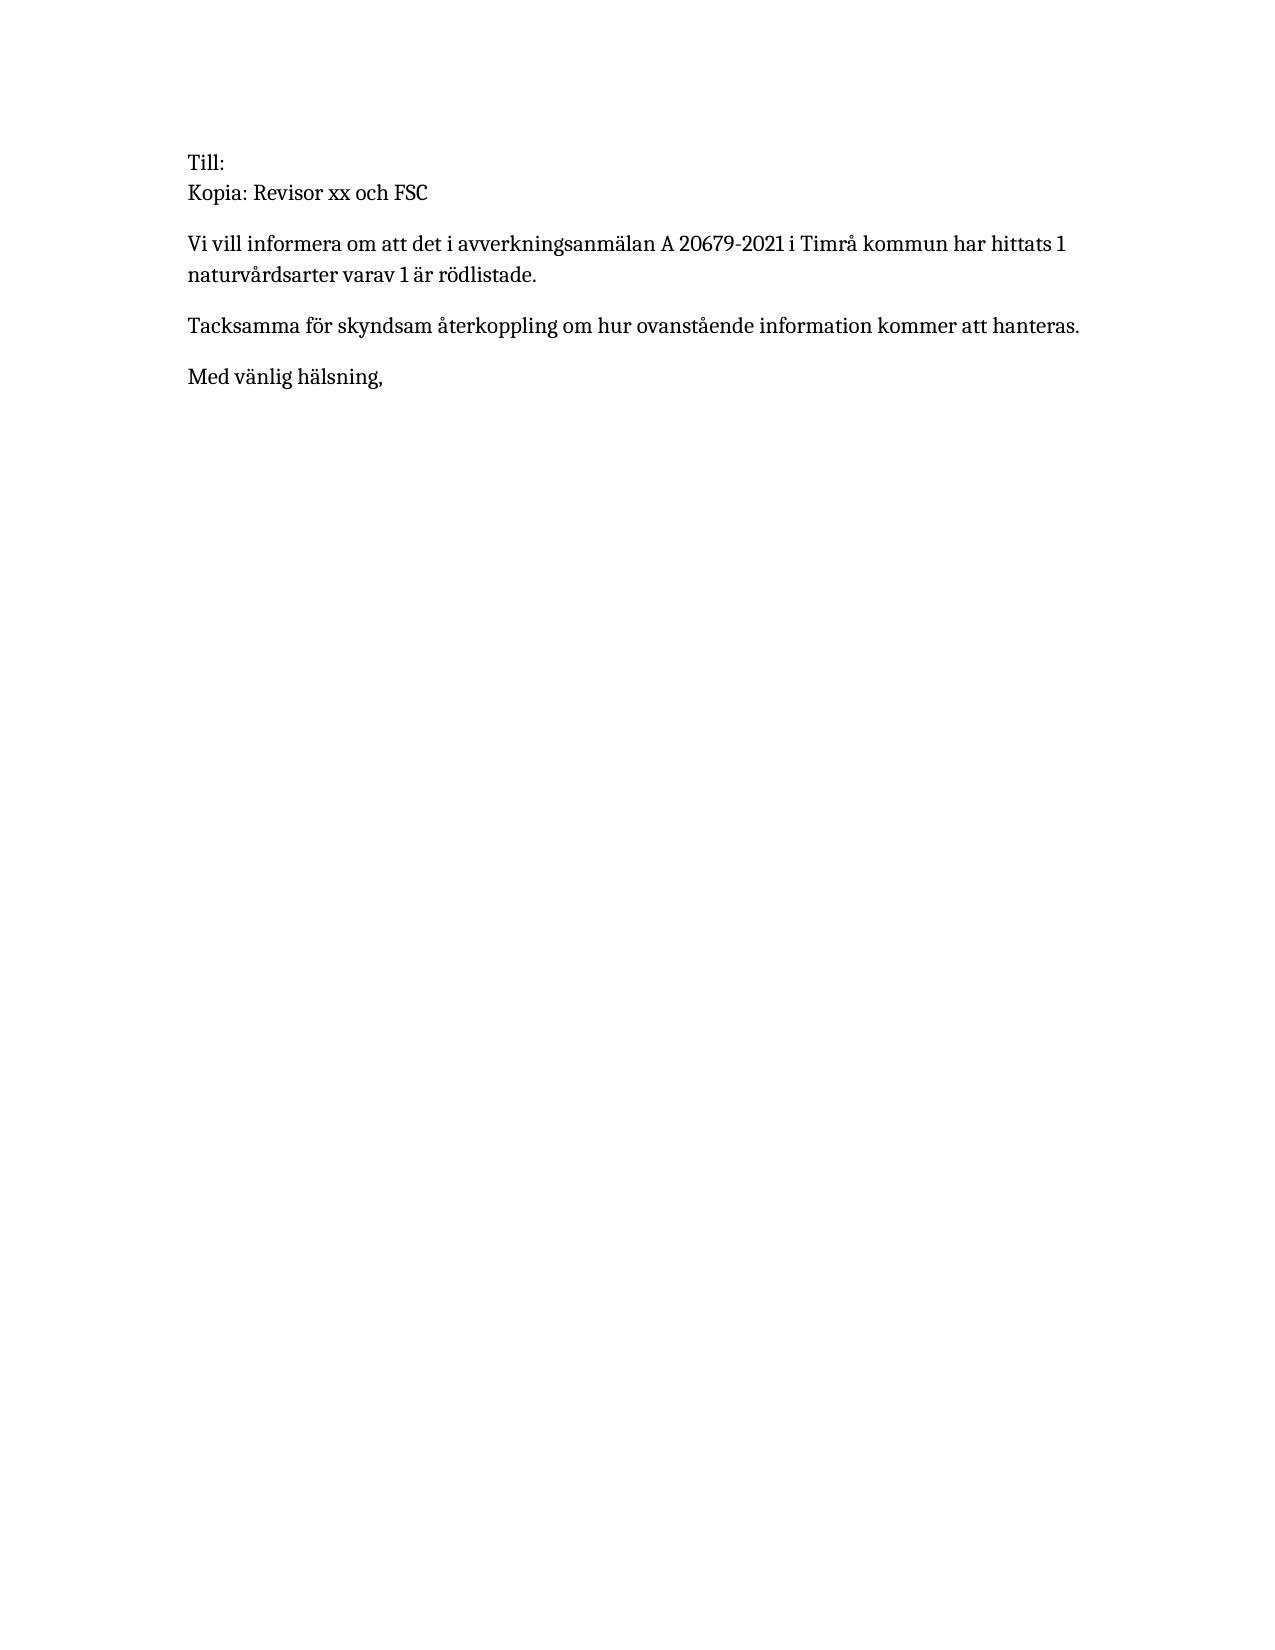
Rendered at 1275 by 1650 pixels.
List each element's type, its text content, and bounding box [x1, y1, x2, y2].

text Till: Kopia: Revisor xx och FSC [187, 150, 1087, 207]
text Vi vill informera om att det i avverkningsanmälan A 20679-2021 i Timrå kommun har hittats 1 naturvårdsarter varav 1 är rödlistade. [187, 231, 1087, 288]
text Tacksamma för skyndsam återkoppling om hur ovanstående information kommer att hanteras. [187, 312, 1087, 339]
text Med vänlig hälsning, [187, 363, 1087, 420]
